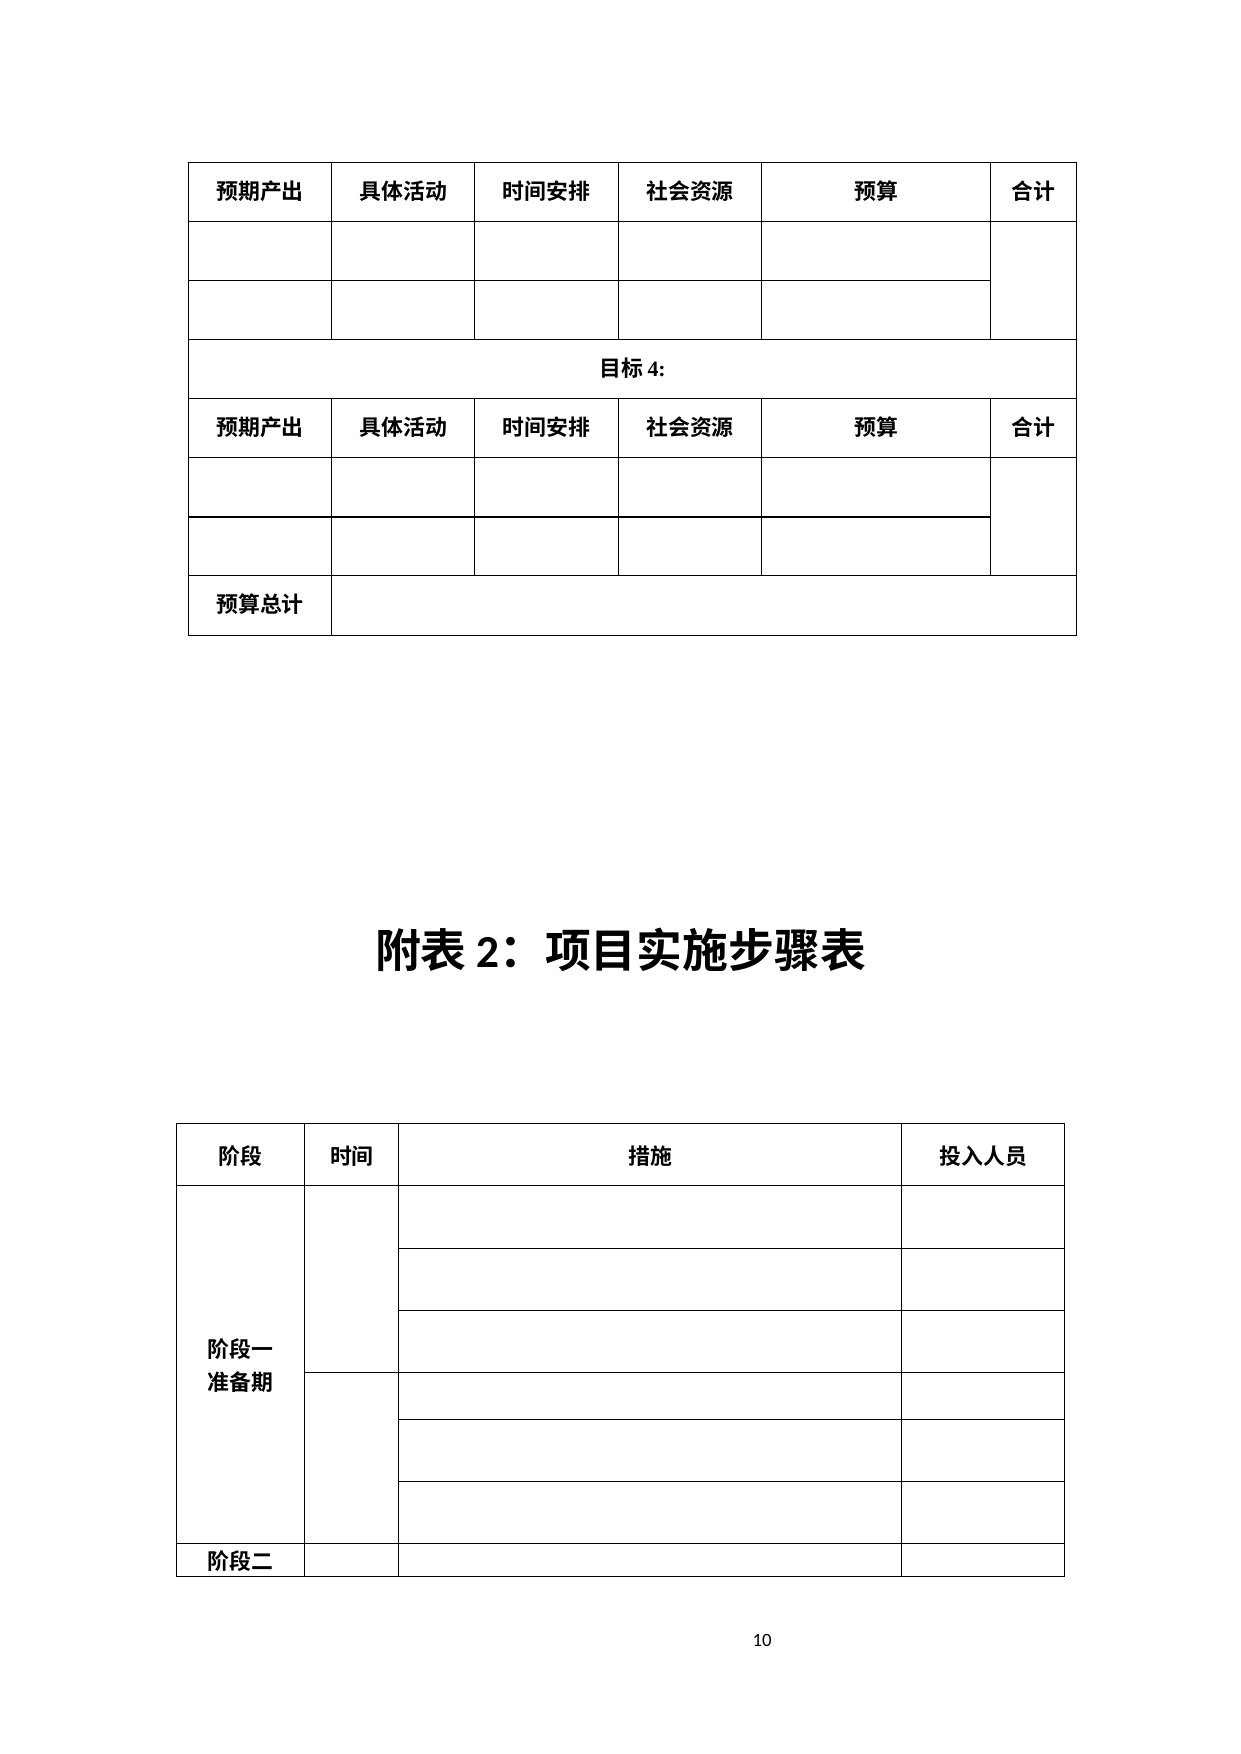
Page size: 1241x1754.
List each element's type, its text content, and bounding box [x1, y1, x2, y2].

table_cell 时间安排 [475, 399, 618, 457]
table_cell 预期产出 [189, 399, 331, 457]
table_cell 目标4: [189, 340, 1076, 398]
table_cell 预算 [762, 399, 990, 457]
table_header 时间 [305, 1124, 398, 1185]
table_cell 社会资源 [619, 399, 761, 457]
table_cell [399, 1373, 901, 1418]
table_header 措施 [399, 1124, 901, 1185]
table_cell [399, 1482, 901, 1543]
table_cell [991, 222, 1076, 339]
table_cell [762, 518, 990, 575]
table_cell 合计 [991, 399, 1076, 457]
table_cell 阶段一 准备期 [177, 1186, 304, 1543]
table_cell [475, 518, 618, 575]
table_cell [189, 518, 331, 575]
table_cell [619, 222, 761, 280]
table_cell [902, 1420, 1064, 1481]
table_cell 具体活动 [332, 163, 474, 221]
table_cell [619, 458, 761, 516]
table_cell [332, 458, 474, 516]
table_cell 具体活动 [332, 399, 474, 457]
table_cell [399, 1249, 901, 1309]
table_cell [619, 281, 761, 339]
table_cell [189, 222, 331, 280]
table_cell [475, 281, 618, 339]
table_cell 时间安排 [475, 163, 618, 221]
table_cell [619, 518, 761, 575]
table_cell [762, 222, 990, 280]
subtitle 附表2：项目实施步骤表 [187, 898, 1053, 996]
table_cell [305, 1373, 398, 1543]
table_cell 预算 [762, 163, 990, 221]
table_cell [332, 518, 474, 575]
table_cell [475, 458, 618, 516]
table_cell [902, 1373, 1064, 1418]
table_cell [332, 576, 1076, 634]
table_cell [332, 281, 474, 339]
table_cell 预算总计 [189, 576, 331, 634]
table_cell [305, 1186, 398, 1372]
table_cell [902, 1482, 1064, 1543]
table_cell [305, 1544, 398, 1576]
table_cell [475, 222, 618, 280]
table_cell 阶段二 启动期 [177, 1544, 304, 1576]
table_cell 合计 [991, 163, 1076, 221]
table_cell [991, 458, 1076, 575]
table_header 投入人员 [902, 1124, 1064, 1185]
table_cell [902, 1249, 1064, 1309]
table_cell 预期产出 [189, 163, 331, 221]
table_cell 社会资源 [619, 163, 761, 221]
table_cell [399, 1186, 901, 1247]
table_cell [332, 222, 474, 280]
table_cell [399, 1311, 901, 1372]
table_cell [902, 1544, 1064, 1576]
table_cell [399, 1420, 901, 1481]
table_cell [902, 1311, 1064, 1372]
table_cell [762, 458, 990, 516]
table_cell [189, 281, 331, 339]
table_cell [902, 1186, 1064, 1247]
table_cell [399, 1544, 901, 1576]
table_header 阶段 [177, 1124, 304, 1185]
table_cell [762, 281, 990, 339]
table_cell [189, 458, 331, 516]
